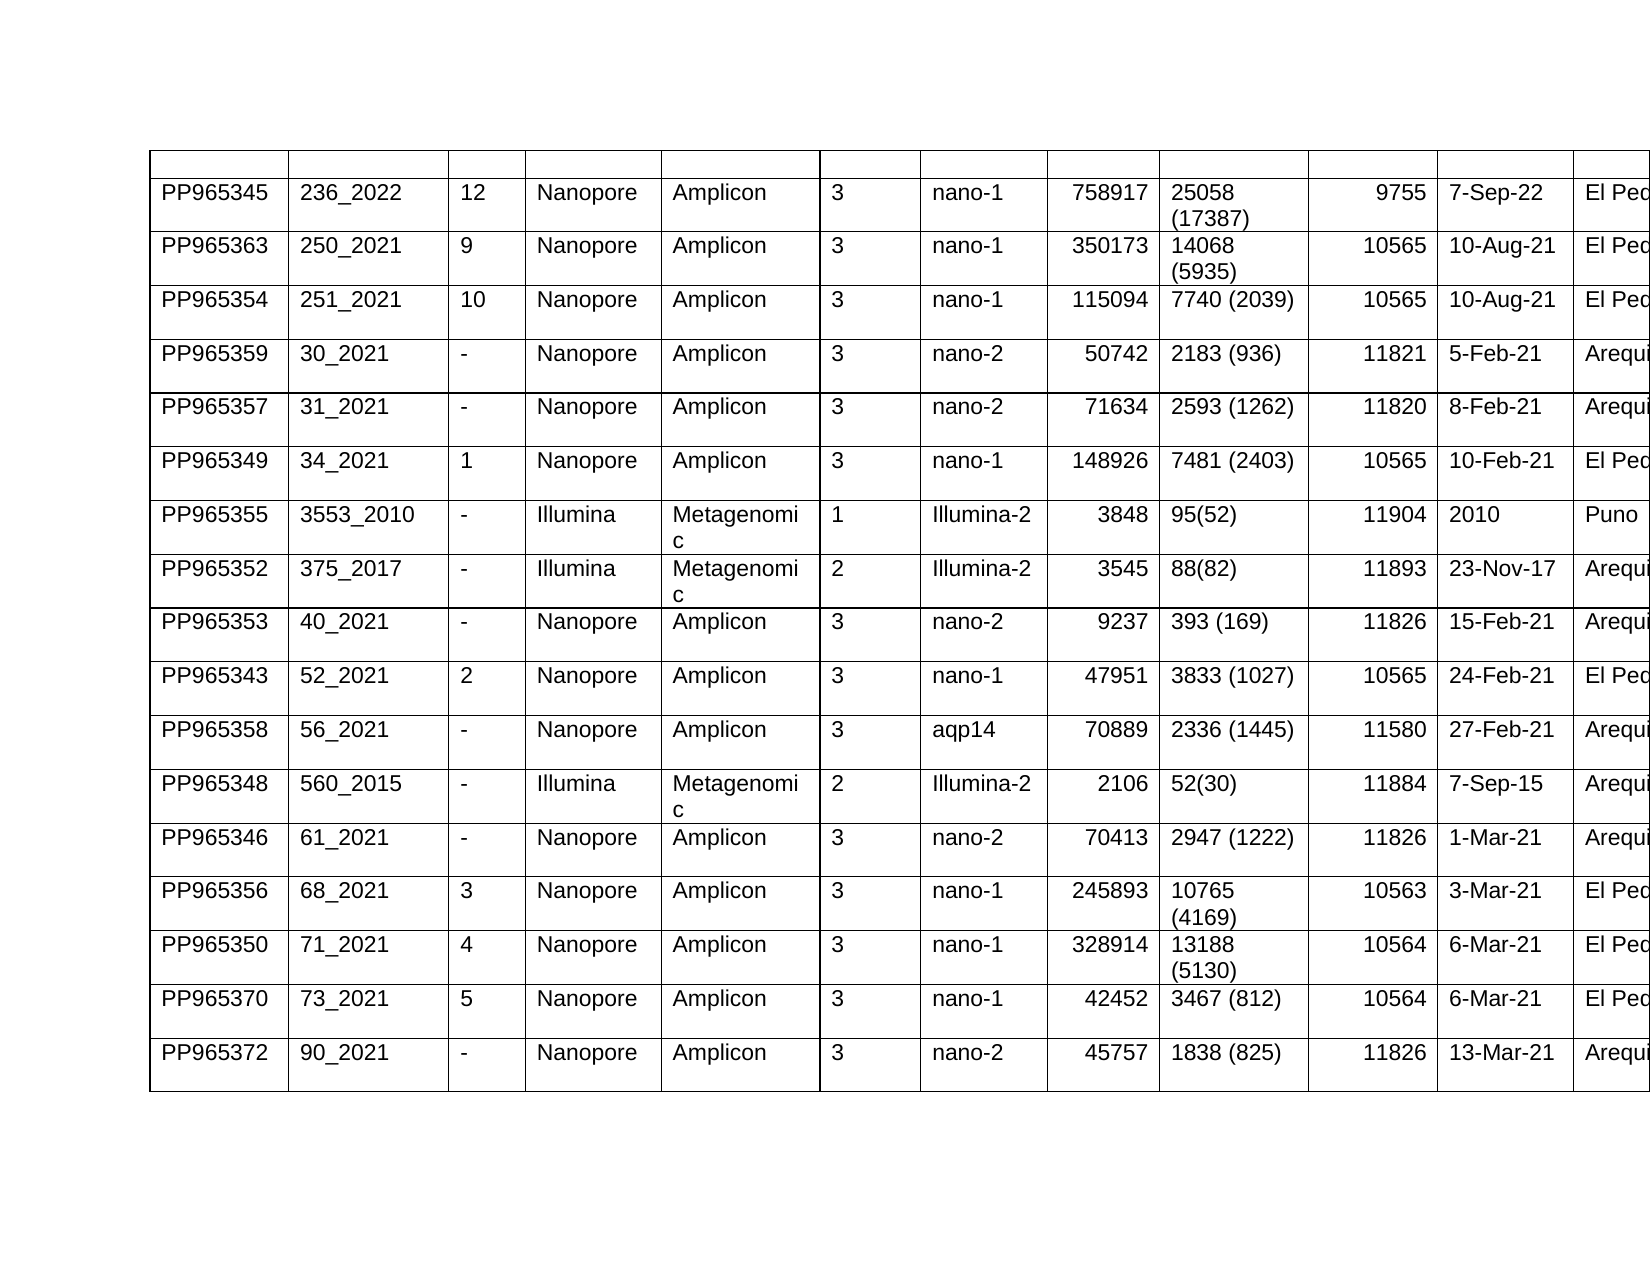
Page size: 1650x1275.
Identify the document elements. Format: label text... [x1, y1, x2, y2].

table_cell nano-2 [921, 609, 1047, 661]
table_cell 3-Mar-21 [1438, 877, 1573, 930]
table_cell PP965345 [151, 179, 288, 231]
table_cell 5 [449, 985, 525, 1037]
table_cell 40_2021 [289, 609, 448, 661]
table_cell 10565 [1309, 662, 1437, 715]
table_cell - [449, 394, 525, 446]
table_cell 10765 (4169) [1160, 877, 1308, 930]
table_cell Illumina-2 [921, 555, 1047, 607]
table_cell 11826 [1309, 609, 1437, 661]
table_cell PP965352 [151, 555, 288, 607]
table_cell Amplicon [662, 931, 819, 984]
table_cell 11580 [1309, 716, 1437, 769]
table_cell 52(30) [1160, 770, 1308, 822]
table_cell Nanopore [526, 151, 661, 177]
table_cell 9755 [1309, 179, 1437, 231]
table_cell 2947 (1222) [1160, 824, 1308, 876]
table_cell 70889 [1048, 716, 1159, 769]
table_cell 47951 [1048, 662, 1159, 715]
table_cell Amplicon [662, 824, 819, 876]
table_cell 7-Sep-15 [1438, 770, 1573, 822]
table_cell 3 [821, 286, 920, 339]
table_cell 42452 [1048, 985, 1159, 1037]
table_cell nano-1 [921, 447, 1047, 500]
table_cell 71634 [1048, 394, 1159, 446]
table_cell 3 [821, 824, 920, 876]
table_cell 1838 (825) [1160, 1039, 1308, 1091]
table_cell 70413 [1048, 824, 1159, 876]
table_cell 2 [449, 662, 525, 715]
table_cell 3 [821, 931, 920, 984]
table_cell PP965358 [151, 716, 288, 769]
table_cell Nanopore [526, 232, 661, 285]
table_cell Nanopore [526, 931, 661, 984]
table_cell 3 [821, 179, 920, 231]
table_cell 3 [821, 447, 920, 500]
table_cell Nanopore [526, 985, 661, 1037]
table_cell Illumina [526, 770, 661, 822]
table_cell nano-1 [921, 877, 1047, 930]
table_cell 10564 [1309, 931, 1437, 984]
table_cell - [449, 340, 525, 392]
table_cell 2010 [1438, 501, 1573, 554]
table_cell 3 [821, 877, 920, 930]
table_cell 73_2021 [289, 985, 448, 1037]
table_cell nano-1 [921, 662, 1047, 715]
table_cell Amplicon [662, 609, 819, 661]
table_cell 2336 (1445) [1160, 716, 1308, 769]
table_cell 25058 (17387) [1160, 179, 1308, 231]
table_cell 3848 [1048, 501, 1159, 554]
table_cell 1 [449, 447, 525, 500]
table_cell 11821 [1309, 340, 1437, 392]
table_cell 1405 (515) [1160, 151, 1308, 177]
table_cell PP965343 [151, 662, 288, 715]
table_cell PP965359 [151, 340, 288, 392]
table_cell 13-Mar-21 [1438, 1039, 1573, 1091]
table_cell 3545 [1048, 555, 1159, 607]
table_cell Amplicon [662, 286, 819, 339]
table_cell 34_2021 [289, 447, 448, 500]
table_cell 15-Jul-21 [1438, 151, 1573, 177]
table_cell El Pedregal [1574, 877, 1649, 930]
table_cell 10565 [1309, 286, 1437, 339]
table_cell Nanopore [526, 716, 661, 769]
table_cell 3 [821, 394, 920, 446]
table_cell PP965357 [151, 394, 288, 446]
table_cell 10565 [1309, 447, 1437, 500]
table_cell PP965354 [151, 286, 288, 339]
table_cell nano-2 [921, 1039, 1047, 1091]
table_cell PP965350 [151, 931, 288, 984]
table_cell 3 [821, 232, 920, 285]
table_cell Nanopore [526, 1039, 661, 1091]
table_cell 1 [821, 501, 920, 554]
table_cell Arequipa [1574, 555, 1649, 607]
table_cell Nanopore [526, 662, 661, 715]
table_cell 30_2021 [289, 340, 448, 392]
table_cell 45757 [1048, 1039, 1159, 1091]
table_cell 90_2021 [289, 1039, 448, 1091]
table_cell 7-Sep-22 [1438, 179, 1573, 231]
table_cell Amplicon [662, 662, 819, 715]
table_cell 71_2021 [289, 931, 448, 984]
table_cell 27-Feb-21 [1438, 716, 1573, 769]
table_cell 11801 [1309, 151, 1437, 177]
table_cell PP965372 [151, 1039, 288, 1091]
table_cell Metagenomic [662, 770, 819, 822]
table_cell 328914 [1048, 931, 1159, 984]
table_cell 50742 [1048, 340, 1159, 392]
table_cell Metagenomic [662, 555, 819, 607]
table_cell 15-Feb-21 [1438, 609, 1573, 661]
table_cell Arequipa [1574, 151, 1649, 177]
table_cell 68_2021 [289, 877, 448, 930]
table_cell 9 [449, 232, 525, 285]
table_cell PP965348 [151, 770, 288, 822]
table_cell El Pedregal [1574, 286, 1649, 339]
table_cell 3833 (1027) [1160, 662, 1308, 715]
table_cell 3 [821, 662, 920, 715]
table_cell 3553_2010 [289, 501, 448, 554]
table_cell Arequipa [1574, 1039, 1649, 1091]
table_cell nano-2 [921, 151, 1047, 177]
table_cell Amplicon [662, 985, 819, 1037]
table_cell 11826 [1309, 1039, 1437, 1091]
table_cell Arequipa [1574, 609, 1649, 661]
table_cell nano-2 [921, 824, 1047, 876]
table_cell 23-Nov-17 [1438, 555, 1573, 607]
table_cell 95(52) [1160, 501, 1308, 554]
table_cell 56_2021 [289, 716, 448, 769]
table_cell nano-1 [921, 985, 1047, 1037]
table_cell 7740 (2039) [1160, 286, 1308, 339]
table_cell Nanopore [526, 877, 661, 930]
table_cell Metagenomic [662, 501, 819, 554]
table_cell 2183 (936) [1160, 340, 1308, 392]
table_cell Illumina [526, 501, 661, 554]
table_cell 3 [821, 609, 920, 661]
table_cell 52_2021 [289, 662, 448, 715]
table_cell - [449, 716, 525, 769]
table_cell 245893 [1048, 877, 1159, 930]
table_cell 12 [449, 179, 525, 231]
table_cell 3 [821, 151, 920, 177]
table_cell PP965355 [151, 501, 288, 554]
table_cell 350173 [1048, 232, 1159, 285]
table_cell Illumina-2 [921, 770, 1047, 822]
table_cell 11820 [1309, 394, 1437, 446]
table_cell Amplicon [662, 716, 819, 769]
table_cell El Pedregal [1574, 931, 1649, 984]
table_cell - [449, 609, 525, 661]
table_cell Amplicon [662, 179, 819, 231]
table_cell 10564 [1309, 985, 1437, 1037]
table_cell 115094 [1048, 286, 1159, 339]
table_cell Nanopore [526, 824, 661, 876]
table_cell 88(82) [1160, 555, 1308, 607]
table_cell PP965370 [151, 985, 288, 1037]
table_cell 2106 [1048, 770, 1159, 822]
table_cell Arequipa [1574, 824, 1649, 876]
table_cell - [449, 151, 525, 177]
table_cell PP965353 [151, 609, 288, 661]
table_cell 375_2017 [289, 555, 448, 607]
table_cell Illumina [526, 555, 661, 607]
table_cell 2593 (1262) [1160, 394, 1308, 446]
table_cell 10 [449, 286, 525, 339]
table_cell nano-2 [921, 394, 1047, 446]
table_cell Puno [1574, 501, 1649, 554]
table_cell 1-Mar-21 [1438, 824, 1573, 876]
table_cell 560_2015 [289, 770, 448, 822]
table_cell 3 [821, 985, 920, 1037]
table_cell Amplicon [662, 877, 819, 930]
table_cell 31_2021 [289, 394, 448, 446]
table_cell 8-Feb-21 [1438, 394, 1573, 446]
table_cell 11893 [1309, 555, 1437, 607]
table_cell 3 [821, 716, 920, 769]
table_cell El Pedregal [1574, 232, 1649, 285]
table_cell El Pedregal [1574, 179, 1649, 231]
table_cell 3 [821, 1039, 920, 1091]
table_cell Nanopore [526, 394, 661, 446]
table_cell - [449, 770, 525, 822]
table_cell 11904 [1309, 501, 1437, 554]
table_cell 13188 (5130) [1160, 931, 1308, 984]
table_cell PP965363 [151, 232, 288, 285]
table_cell PP965374 [151, 151, 288, 177]
table_cell Arequipa [1574, 716, 1649, 769]
table_cell 11826 [1309, 824, 1437, 876]
table_cell Illumina-2 [921, 501, 1047, 554]
table_cell - [449, 501, 525, 554]
table_cell PP965346 [151, 824, 288, 876]
table_cell 148926 [1048, 447, 1159, 500]
table_cell El Pedregal [1574, 447, 1649, 500]
table_cell El Pedregal [1574, 662, 1649, 715]
table_cell 14068 (5935) [1160, 232, 1308, 285]
table_cell nano-1 [921, 232, 1047, 285]
table_cell 10565 [1309, 232, 1437, 285]
table_cell PP965356 [151, 877, 288, 930]
table_cell 393 (169) [1160, 609, 1308, 661]
table_cell Nanopore [526, 179, 661, 231]
table_cell nano-1 [921, 179, 1047, 231]
table_cell 3 [449, 877, 525, 930]
table_cell Amplicon [662, 151, 819, 177]
table_cell 3467 (812) [1160, 985, 1308, 1037]
table_cell 231_2021 [289, 151, 448, 177]
table_cell nano-1 [921, 931, 1047, 984]
table_cell 7481 (2403) [1160, 447, 1308, 500]
table_cell Amplicon [662, 1039, 819, 1091]
table_cell 9237 [1048, 609, 1159, 661]
table_cell 4 [449, 931, 525, 984]
table_cell 5-Feb-21 [1438, 340, 1573, 392]
table_cell Amplicon [662, 340, 819, 392]
table_cell Arequipa [1574, 770, 1649, 822]
table_cell nano-1 [921, 286, 1047, 339]
table_cell 24-Feb-21 [1438, 662, 1573, 715]
table_cell El Pedregal [1574, 985, 1649, 1037]
table_cell Arequipa [1574, 340, 1649, 392]
table_cell 10-Feb-21 [1438, 447, 1573, 500]
table_cell Nanopore [526, 447, 661, 500]
table_cell Amplicon [662, 394, 819, 446]
table_cell 2 [821, 770, 920, 822]
table_cell - [449, 555, 525, 607]
table_cell aqp14 [921, 716, 1047, 769]
table_cell 6-Mar-21 [1438, 931, 1573, 984]
table_cell 236_2022 [289, 179, 448, 231]
table_cell 10-Aug-21 [1438, 286, 1573, 339]
table_cell Nanopore [526, 609, 661, 661]
table_cell PP965349 [151, 447, 288, 500]
table_cell 250_2021 [289, 232, 448, 285]
table_cell 6-Mar-21 [1438, 985, 1573, 1037]
table_cell 2 [821, 555, 920, 607]
table_cell 61_2021 [289, 824, 448, 876]
table_cell 10563 [1309, 877, 1437, 930]
table_cell Amplicon [662, 447, 819, 500]
table_cell 3 [821, 340, 920, 392]
table_cell - [449, 824, 525, 876]
table_cell 251_2021 [289, 286, 448, 339]
table_cell nano-2 [921, 340, 1047, 392]
table_cell 11884 [1309, 770, 1437, 822]
table_cell Nanopore [526, 340, 661, 392]
table_cell - [449, 1039, 525, 1091]
table_cell Amplicon [662, 232, 819, 285]
table_cell 28192 [1048, 151, 1159, 177]
table_cell Arequipa [1574, 394, 1649, 446]
table_cell Nanopore [526, 286, 661, 339]
table_cell 10-Aug-21 [1438, 232, 1573, 285]
table_cell 758917 [1048, 179, 1159, 231]
